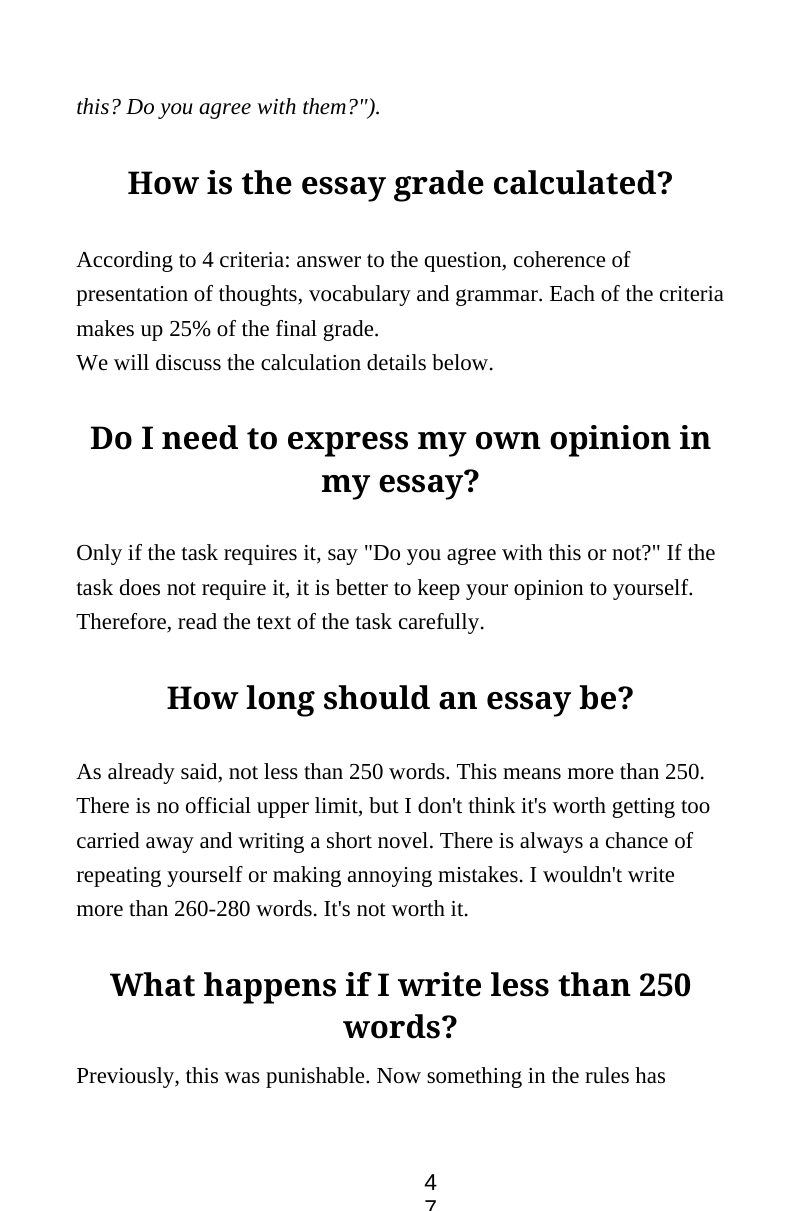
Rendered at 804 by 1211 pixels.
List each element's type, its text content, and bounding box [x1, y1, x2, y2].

text According to 4 criteria: answer to the question, coherence of presentation of thoughts, vocabulary and grammar. Each of the criteria makes up 25% of the final grade. [76, 246, 725, 341]
text We will discuss the calculation details below. [76, 349, 725, 375]
subtitle How is the essay grade calculated? [76, 161, 725, 203]
text Only if the task requires it, say "Do you agree with this or not?" If the task does not require it, it is better to keep your opinion to yourself. Therefore, read the text of the task carefully. [76, 539, 725, 635]
subtitle Do I need to express my own opinion in my essay? [76, 416, 725, 501]
subtitle What happens if I write less than 250 words? [76, 963, 725, 1048]
subtitle How long should an essay be? [76, 676, 725, 719]
